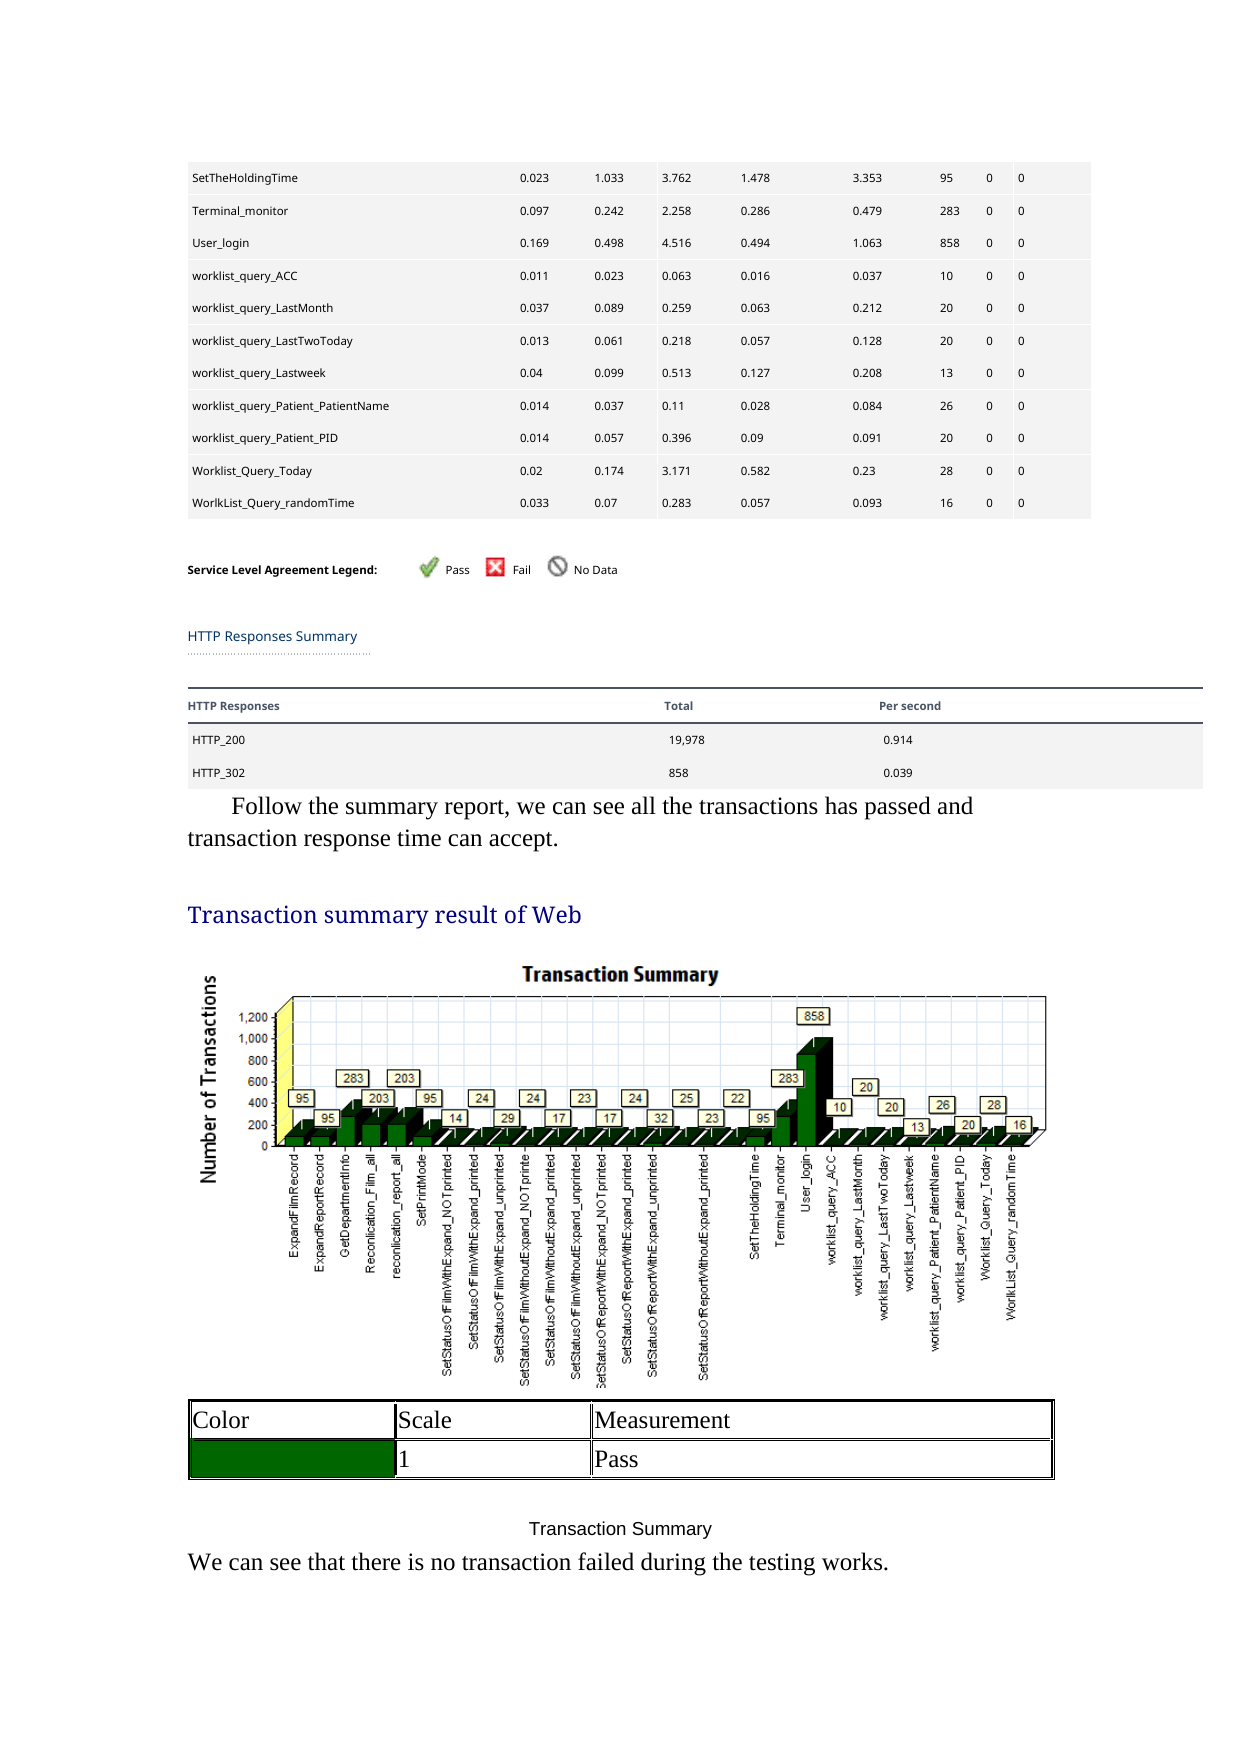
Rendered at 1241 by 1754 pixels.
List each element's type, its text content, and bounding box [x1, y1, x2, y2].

table_cell 0.494 [736, 227, 848, 259]
subtitle Transaction summary result of Web [187, 899, 1053, 931]
table_header [476, 552, 511, 588]
table_header Pass [444, 552, 476, 588]
table_cell 0.914 [879, 724, 1203, 756]
picture [416, 553, 443, 580]
table_cell 26 [936, 390, 982, 422]
table_cell 0 [982, 325, 1013, 357]
table_cell 4.516 [658, 227, 736, 259]
table_cell 0.11 [658, 390, 736, 422]
table_header [409, 552, 444, 588]
table_cell 0.023 [515, 162, 590, 194]
table_cell 0.02 [515, 455, 590, 487]
table_cell 0.283 [658, 487, 736, 519]
table_cell 0.498 [590, 227, 657, 259]
table_header [537, 552, 572, 588]
table_cell 28 [936, 455, 982, 487]
table_cell 3.762 [658, 162, 736, 194]
table_cell 0.396 [658, 422, 736, 454]
table_cell 0 [1014, 260, 1091, 292]
table_cell 0.013 [515, 325, 590, 357]
table_cell 0 [982, 357, 1013, 389]
table_cell 0.128 [848, 325, 936, 357]
table_cell 858 [936, 227, 982, 259]
table_cell 0.057 [736, 325, 848, 357]
table_cell 20 [936, 325, 982, 357]
table_cell worklist_query_LastMonth [188, 292, 515, 324]
table_cell 0.011 [515, 260, 590, 292]
text Follow the summary report, we can see all the transactions has passed and transaction response time can accept. [187, 789, 1053, 854]
table_cell 858 [664, 756, 879, 789]
table_cell 0.479 [848, 195, 936, 227]
table_cell 0.063 [658, 260, 736, 292]
table_cell HTTP_302 [188, 756, 664, 789]
table_cell 10 [936, 260, 982, 292]
table_cell 0.174 [590, 455, 657, 487]
table_cell 0 [1014, 195, 1091, 227]
table_cell 0.014 [515, 422, 590, 454]
table_cell 0.23 [848, 455, 936, 487]
table_cell 0.089 [590, 292, 657, 324]
table_cell 0.208 [848, 357, 936, 389]
table_cell 0 [982, 455, 1013, 487]
table_cell Worklist_Query_Today [188, 455, 515, 487]
table_cell 0.023 [590, 260, 657, 292]
table_header HTTP Responses [188, 689, 664, 722]
table_cell 1.063 [848, 227, 936, 259]
table_cell 0.07 [590, 487, 657, 519]
table_cell 0 [1014, 455, 1091, 487]
table_cell 0 [1014, 357, 1091, 389]
table_cell 0 [1014, 162, 1091, 194]
table_cell 0.259 [658, 292, 736, 324]
table_header [188, 1480, 1053, 1512]
table_cell worklist_query_ACC [188, 260, 515, 292]
table_header [192, 1402, 1053, 1477]
table_cell 0 [982, 390, 1013, 422]
table_cell User_login [188, 227, 515, 259]
table_cell 0.016 [736, 260, 848, 292]
table_cell 0 [1014, 422, 1091, 454]
text Transaction Summary [187, 1512, 1053, 1545]
table_cell 0.084 [848, 390, 936, 422]
table_cell 0.028 [736, 390, 848, 422]
picture [545, 553, 571, 580]
table_cell 0 [982, 422, 1013, 454]
table_cell 0.091 [848, 422, 936, 454]
table_cell 0.04 [515, 357, 590, 389]
table_cell 19,978 [664, 724, 879, 756]
table_cell HTTP_200 [188, 724, 664, 756]
table_header No Data [572, 552, 627, 588]
table_cell 0.093 [848, 487, 936, 519]
table_cell 0 [982, 487, 1013, 519]
table_cell 0.09 [736, 422, 848, 454]
table_cell 13 [936, 357, 982, 389]
table_cell 0 [982, 227, 1013, 259]
table_cell worklist_query_Lastweek [188, 357, 515, 389]
picture [483, 553, 510, 580]
table_cell 0.169 [515, 227, 590, 259]
table_cell WorlkList_Query_randomTime [188, 487, 515, 519]
table_header HTTP Responses Summary [188, 620, 370, 653]
table_cell 0.582 [736, 455, 848, 487]
table_header Fail [511, 552, 537, 588]
table_cell 283 [936, 195, 982, 227]
table_header Service Level Agreement Legend: [186, 552, 409, 588]
table_cell 16 [936, 487, 982, 519]
table_header Total [664, 689, 879, 722]
table_cell 0.097 [515, 195, 590, 227]
table_cell 0.061 [590, 325, 657, 357]
table_cell SetTheHoldingTime [188, 162, 515, 194]
table_cell 0.127 [736, 357, 848, 389]
table_cell 0.057 [736, 487, 848, 519]
table_cell 0.037 [590, 390, 657, 422]
table_header Per second [879, 689, 1203, 722]
table_cell 0.037 [848, 260, 936, 292]
table_cell worklist_query_Patient_PID [188, 422, 515, 454]
table_cell worklist_query_Patient_PatientName [188, 390, 515, 422]
table_cell 0 [1014, 390, 1091, 422]
table_cell Terminal_monitor [188, 195, 515, 227]
table_cell 0.513 [658, 357, 736, 389]
table_cell 20 [936, 422, 982, 454]
table_cell 0 [982, 260, 1013, 292]
table_cell 0 [1014, 227, 1091, 259]
table_cell 0 [982, 195, 1013, 227]
text We can see that there is no transaction failed during the testing works. [187, 1545, 1053, 1577]
table_cell 0.033 [515, 487, 590, 519]
table_cell 0 [1014, 292, 1091, 324]
table_cell 0 [1014, 325, 1091, 357]
table_cell 0 [982, 292, 1013, 324]
table_cell 0.286 [736, 195, 848, 227]
table_cell 20 [936, 292, 982, 324]
table_cell 3.171 [658, 455, 736, 487]
table_cell 2.258 [658, 195, 736, 227]
table_cell 3.353 [848, 162, 936, 194]
table_cell 0.037 [515, 292, 590, 324]
table_cell 0.099 [590, 357, 657, 389]
table_cell 0.242 [590, 195, 657, 227]
table_cell 1.033 [590, 162, 657, 194]
table_cell 95 [936, 162, 982, 194]
table_cell 0.039 [879, 756, 1203, 789]
table_cell 0.212 [848, 292, 936, 324]
table_cell 0 [982, 162, 1013, 194]
table_cell 0.218 [658, 325, 736, 357]
table_cell 0.063 [736, 292, 848, 324]
table_cell 0.057 [590, 422, 657, 454]
picture [187, 955, 1053, 1388]
table_cell worklist_query_LastTwoToday [188, 325, 515, 357]
table_cell 0.014 [515, 390, 590, 422]
table_cell 0 [1014, 487, 1091, 519]
table_cell 1.478 [736, 162, 848, 194]
